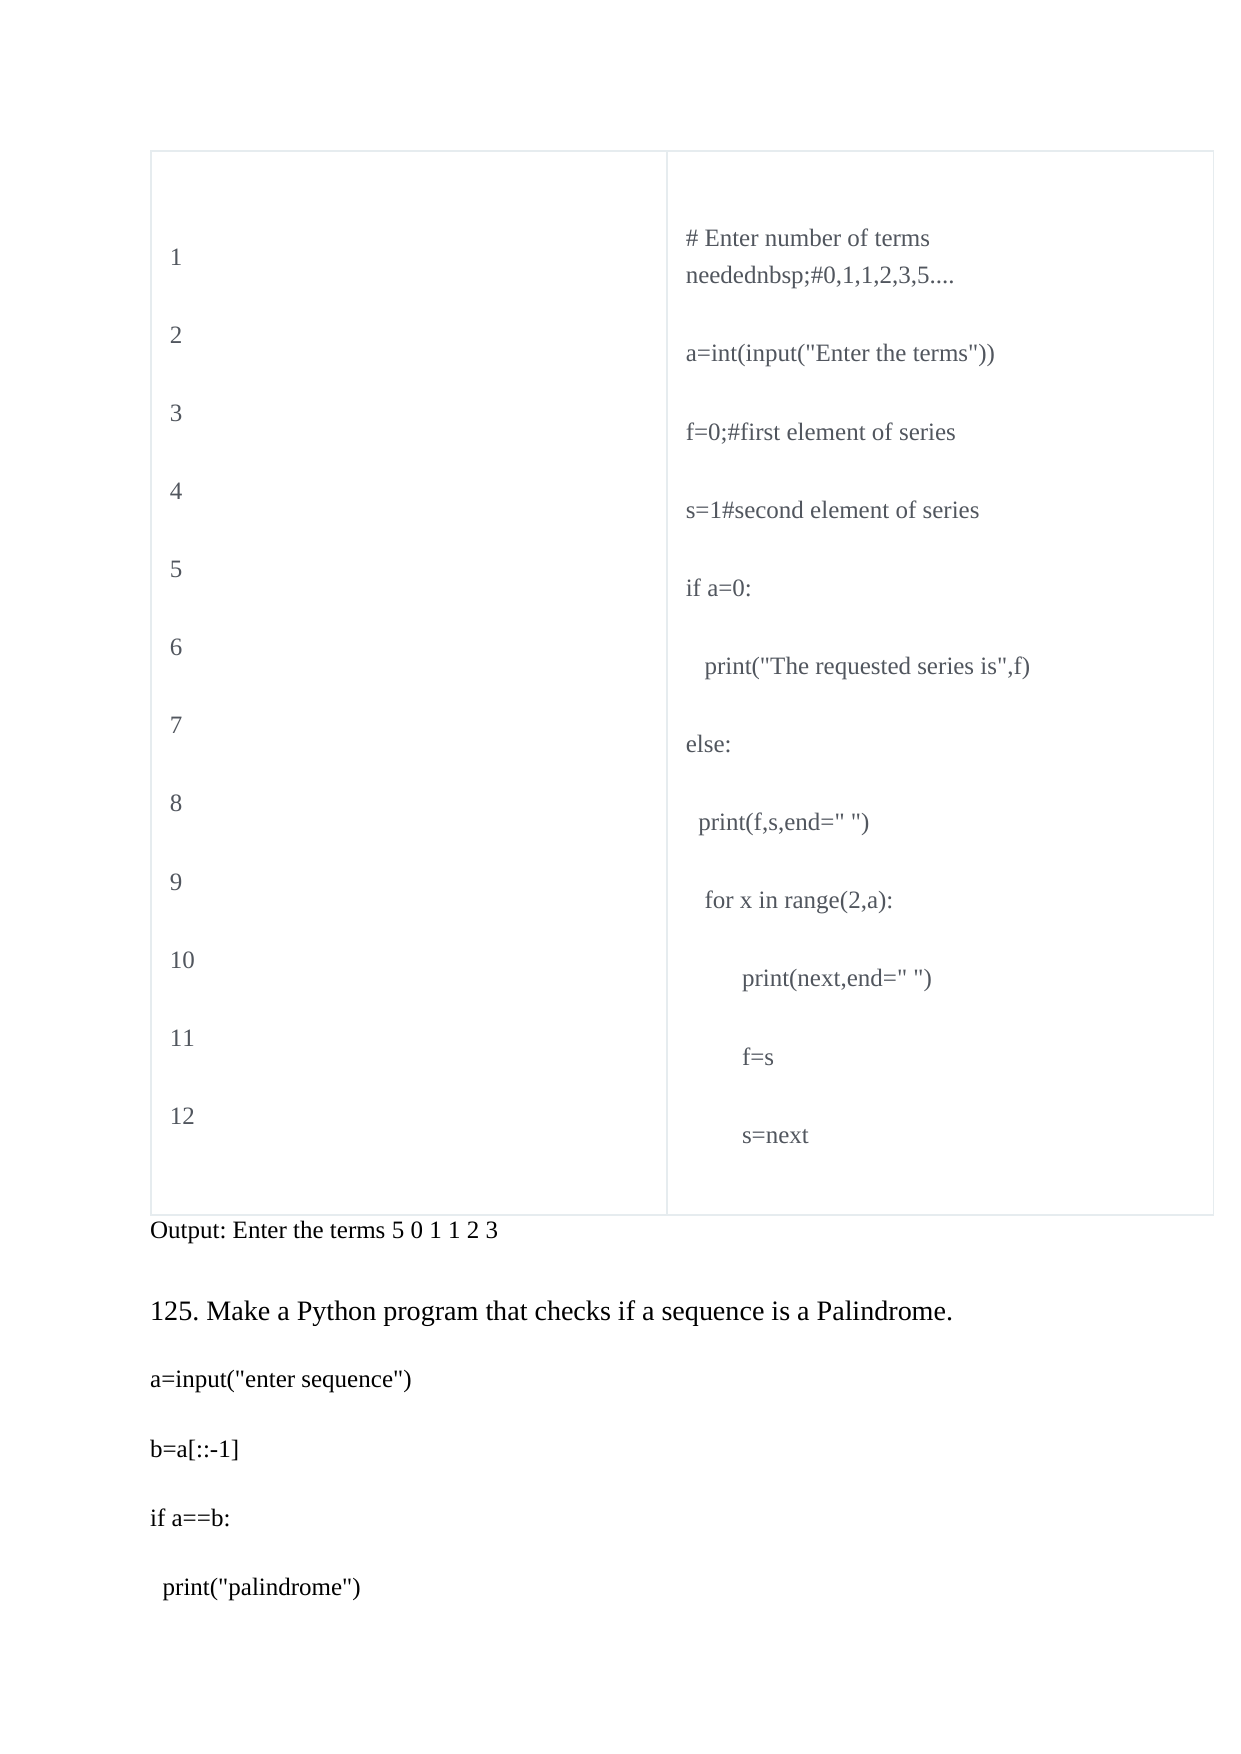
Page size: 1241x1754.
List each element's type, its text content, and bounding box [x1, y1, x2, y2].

text if a==b: [150, 1503, 1090, 1532]
table_header 1 2 3 4 5 6 7 8 9 10 11 12 [152, 152, 666, 1214]
table_header # Enter number of terms needednbsp;#0,1,1,2,3,5.... a=int(input("Enter the terms")) f=0;#first element of series s=1#second element of series if a=0: print("The requested series is",f) else: print(f,s,end=" ") for x in range(2,a): print(next,end=" ") f=s s=next [668, 152, 1213, 1214]
text b=a[::-1] [150, 1434, 1090, 1462]
text 125. Make a Python program that checks if a sequence is a Palindrome. [150, 1294, 1090, 1327]
text print("palindrome") [150, 1572, 1090, 1601]
text Output: Enter the terms 5 0 1 1 2 3 [150, 1216, 1090, 1244]
text a=input("enter sequence") [150, 1364, 1090, 1393]
